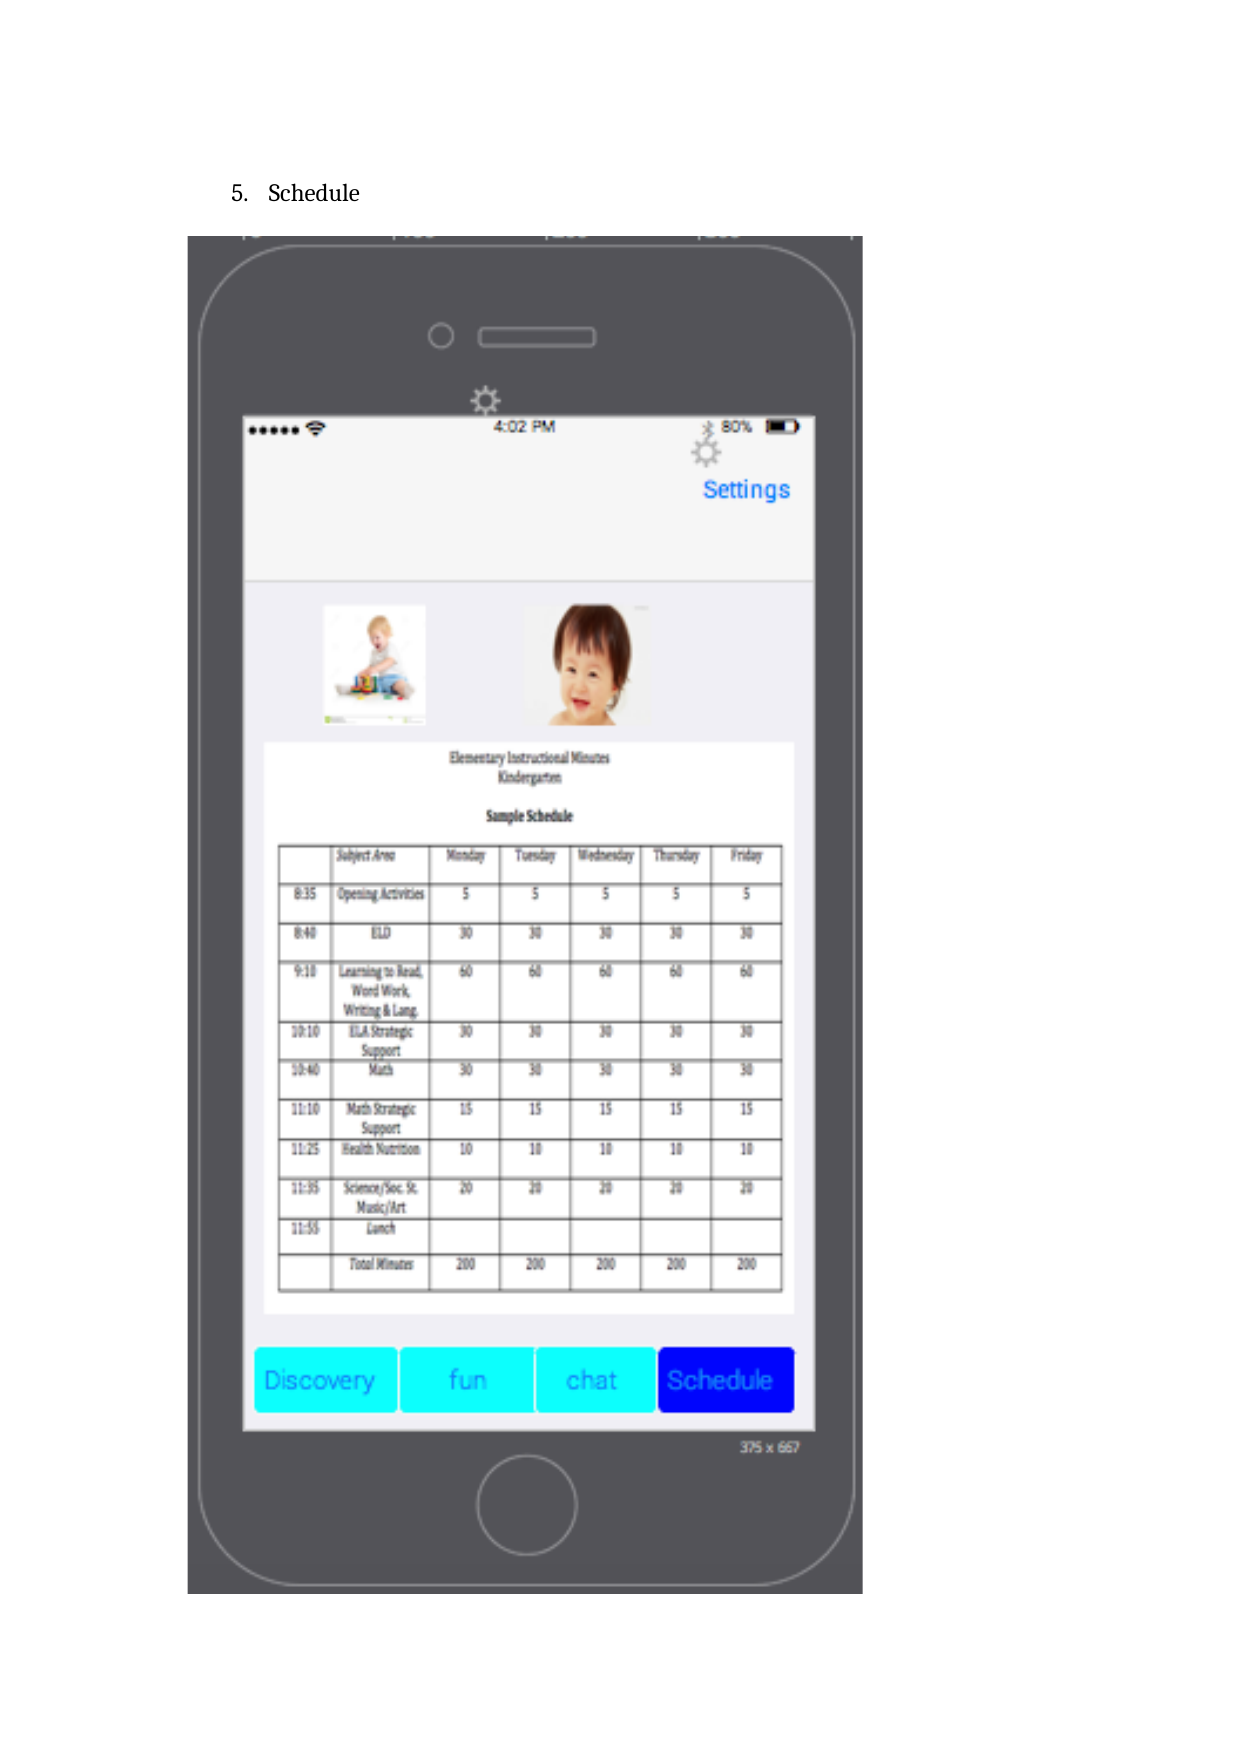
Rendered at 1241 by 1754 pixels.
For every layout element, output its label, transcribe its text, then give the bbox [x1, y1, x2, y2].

list Schedule [231, 179, 1053, 207]
picture [187, 236, 863, 1594]
